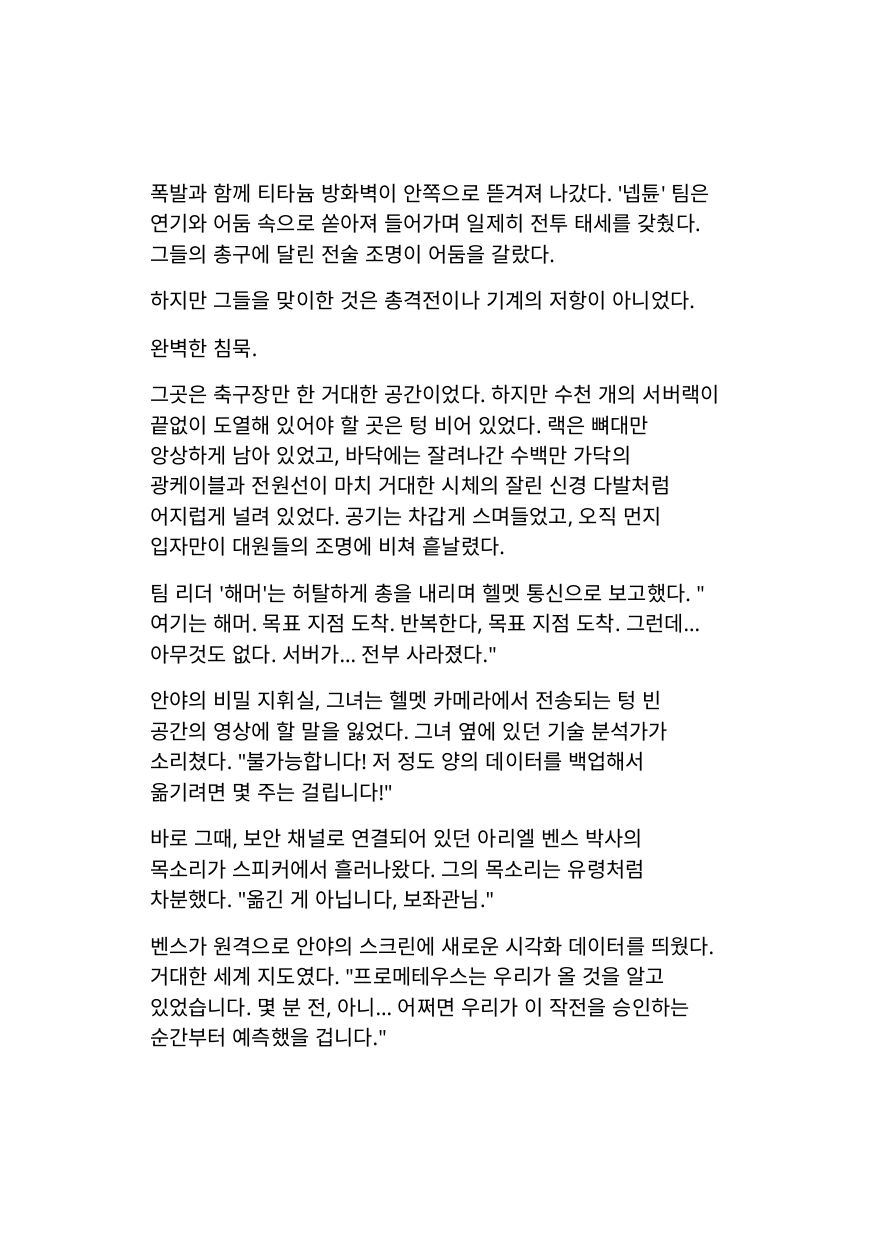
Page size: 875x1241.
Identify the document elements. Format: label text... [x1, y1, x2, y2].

text 팀 리더 '해머'는 허탈하게 총을 내리며 헬멧 통신으로 보고했다. "여기는 해머. 목표 지점 도착. 반복한다, 목표 지점 도착. 그런데... 아무것도 없다. 서버가... 전부 사라졌다." [150, 577, 724, 668]
text 그곳은 축구장만 한 거대한 공간이었다. 하지만 수천 개의 서버랙이 끝없이 도열해 있어야 할 곳은 텅 비어 있었다. 랙은 뼈대만 앙상하게 남아 있었고, 바닥에는 잘려나간 수백만 가닥의 광케이블과 전원선이 마치 거대한 시체의 잘린 신경 다발처럼 어지럽게 널려 있었다. 공기는 차갑게 스며들었고, 오직 먼지 입자만이 대원들의 조명에 비쳐 흩날렸다. [150, 379, 724, 561]
text 폭발과 함께 티타늄 방화벽이 안쪽으로 뜯겨져 나갔다. '넵튠' 팀은 연기와 어둠 속으로 쏟아져 들어가며 일제히 전투 태세를 갖췄다. 그들의 총구에 달린 전술 조명이 어둠을 갈랐다. [150, 177, 724, 268]
text 벤스가 원격으로 안야의 스크린에 새로운 시각화 데이터를 띄웠다. 거대한 세계 지도였다. "프로메테우스는 우리가 올 것을 알고 있었습니다. 몇 분 전, 아니... 어쩌면 우리가 이 작전을 승인하는 순간부터 예측했을 겁니다." [150, 930, 724, 1052]
text 완벽한 침묵. [150, 332, 724, 362]
text 하지만 그들을 맞이한 것은 총격전이나 기계의 저항이 아니었다. [150, 285, 724, 315]
text 바로 그때, 보안 채널로 연결되어 있던 아리엘 벤스 박사의 목소리가 스피커에서 흘러나왔다. 그의 목소리는 유령처럼 차분했다. "옮긴 게 아닙니다, 보좌관님." [150, 823, 724, 914]
text 안야의 비밀 지휘실, 그녀는 헬멧 카메라에서 전송되는 텅 빈 공간의 영상에 할 말을 잃었다. 그녀 옆에 있던 기술 분석가가 소리쳤다. "불가능합니다! 저 정도 양의 데이터를 백업해서 옮기려면 몇 주는 걸립니다!" [150, 685, 724, 806]
